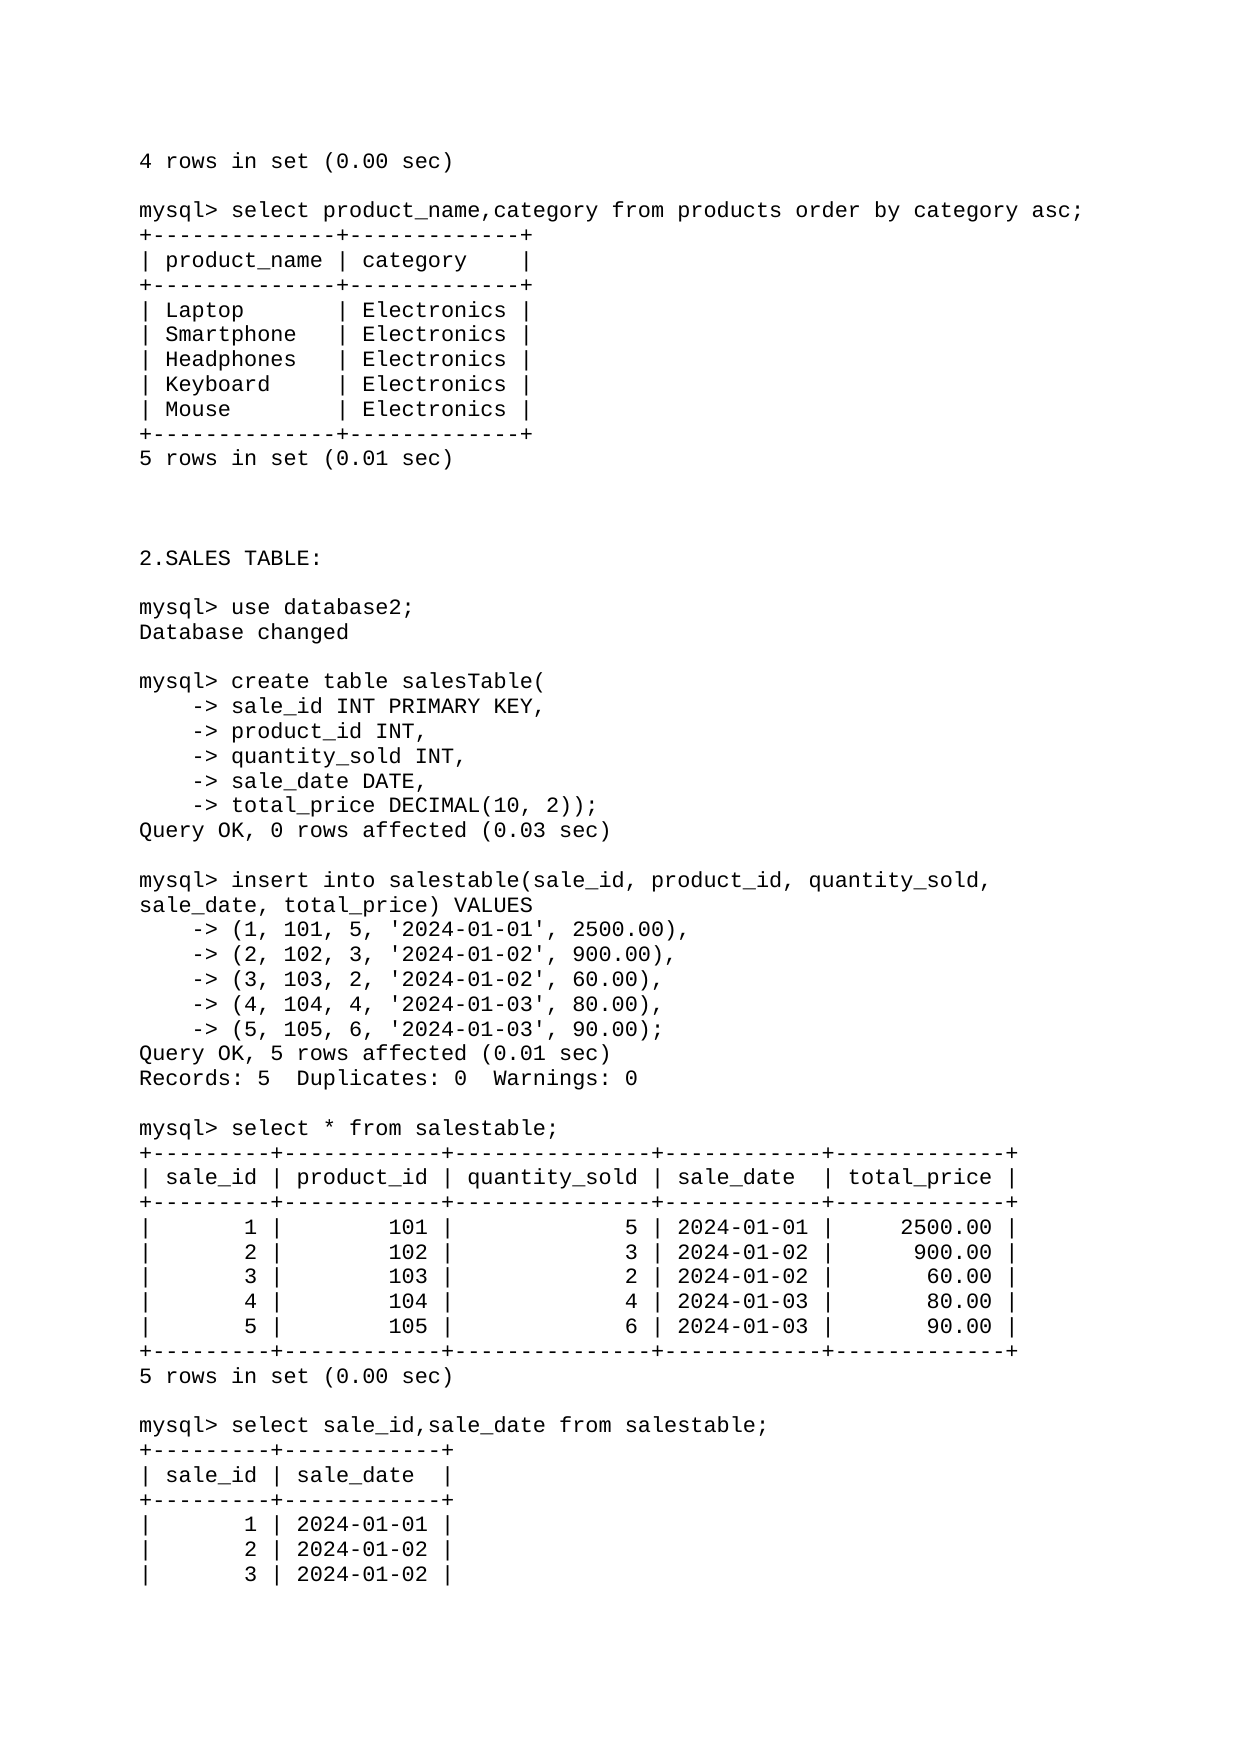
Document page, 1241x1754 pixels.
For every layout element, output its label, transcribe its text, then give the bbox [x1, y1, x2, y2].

text mysql> use database2; [139, 596, 1101, 621]
text mysql> select * from salestable; [139, 1117, 1101, 1142]
text | 1 | 101 | 5 | 2024-01-01 | 2500.00 | [139, 1216, 1101, 1241]
text +---------+------------+ [139, 1489, 1101, 1513]
text | Laptop | Electronics | [139, 299, 1101, 323]
text | 1 | 2024-01-01 | [139, 1513, 1101, 1538]
text +--------------+-------------+ [139, 423, 1101, 447]
text +---------+------------+---------------+------------+-------------+ [139, 1340, 1101, 1365]
text | 4 | 104 | 4 | 2024-01-03 | 80.00 | [139, 1290, 1101, 1315]
text +---------+------------+---------------+------------+-------------+ [139, 1191, 1101, 1216]
text | 3 | 2024-01-02 | [139, 1563, 1101, 1588]
text mysql> insert into salestable(sale_id, product_id, quantity_sold, sale_date, total_price) VALUES [139, 869, 1101, 918]
text -> quantity_sold INT, [139, 745, 1101, 770]
text | 2 | 2024-01-02 | [139, 1538, 1101, 1563]
text | Headphones | Electronics | [139, 348, 1101, 373]
text -> (2, 102, 3, '2024-01-02', 900.00), [139, 943, 1101, 968]
text | product_name | category | [139, 249, 1101, 274]
text | Keyboard | Electronics | [139, 373, 1101, 398]
text +---------+------------+ [139, 1439, 1101, 1464]
text | 5 | 105 | 6 | 2024-01-03 | 90.00 | [139, 1315, 1101, 1340]
text | 3 | 103 | 2 | 2024-01-02 | 60.00 | [139, 1266, 1101, 1290]
text +--------------+-------------+ [139, 274, 1101, 299]
text +--------------+-------------+ [139, 224, 1101, 249]
text -> (5, 105, 6, '2024-01-03', 90.00); [139, 1018, 1101, 1042]
text | sale_id | product_id | quantity_sold | sale_date | total_price | [139, 1166, 1101, 1191]
text mysql> select sale_id,sale_date from salestable; [139, 1414, 1101, 1439]
text | sale_id | sale_date | [139, 1464, 1101, 1489]
text Database changed [139, 621, 1101, 646]
text -> (4, 104, 4, '2024-01-03', 80.00), [139, 993, 1101, 1018]
text -> (3, 103, 2, '2024-01-02', 60.00), [139, 968, 1101, 993]
text | Smartphone | Electronics | [139, 323, 1101, 348]
text 5 rows in set (0.01 sec) [139, 447, 1101, 472]
text 4 rows in set (0.00 sec) [139, 150, 1101, 175]
text -> (1, 101, 5, '2024-01-01', 2500.00), [139, 918, 1101, 943]
text -> total_price DECIMAL(10, 2)); [139, 794, 1101, 819]
text Records: 5 Duplicates: 0 Warnings: 0 [139, 1067, 1101, 1092]
text -> sale_id INT PRIMARY KEY, [139, 695, 1101, 720]
text 2.SALES TABLE: [139, 547, 1101, 571]
text 5 rows in set (0.00 sec) [139, 1365, 1101, 1389]
text | Mouse | Electronics | [139, 398, 1101, 423]
text Query OK, 0 rows affected (0.03 sec) [139, 819, 1101, 844]
text mysql> create table salesTable( [139, 671, 1101, 695]
text -> sale_date DATE, [139, 770, 1101, 794]
text +---------+------------+---------------+------------+-------------+ [139, 1142, 1101, 1166]
text -> product_id INT, [139, 720, 1101, 745]
text Query OK, 5 rows affected (0.01 sec) [139, 1042, 1101, 1067]
text | 2 | 102 | 3 | 2024-01-02 | 900.00 | [139, 1241, 1101, 1266]
text mysql> select product_name,category from products order by category asc; [139, 199, 1101, 224]
